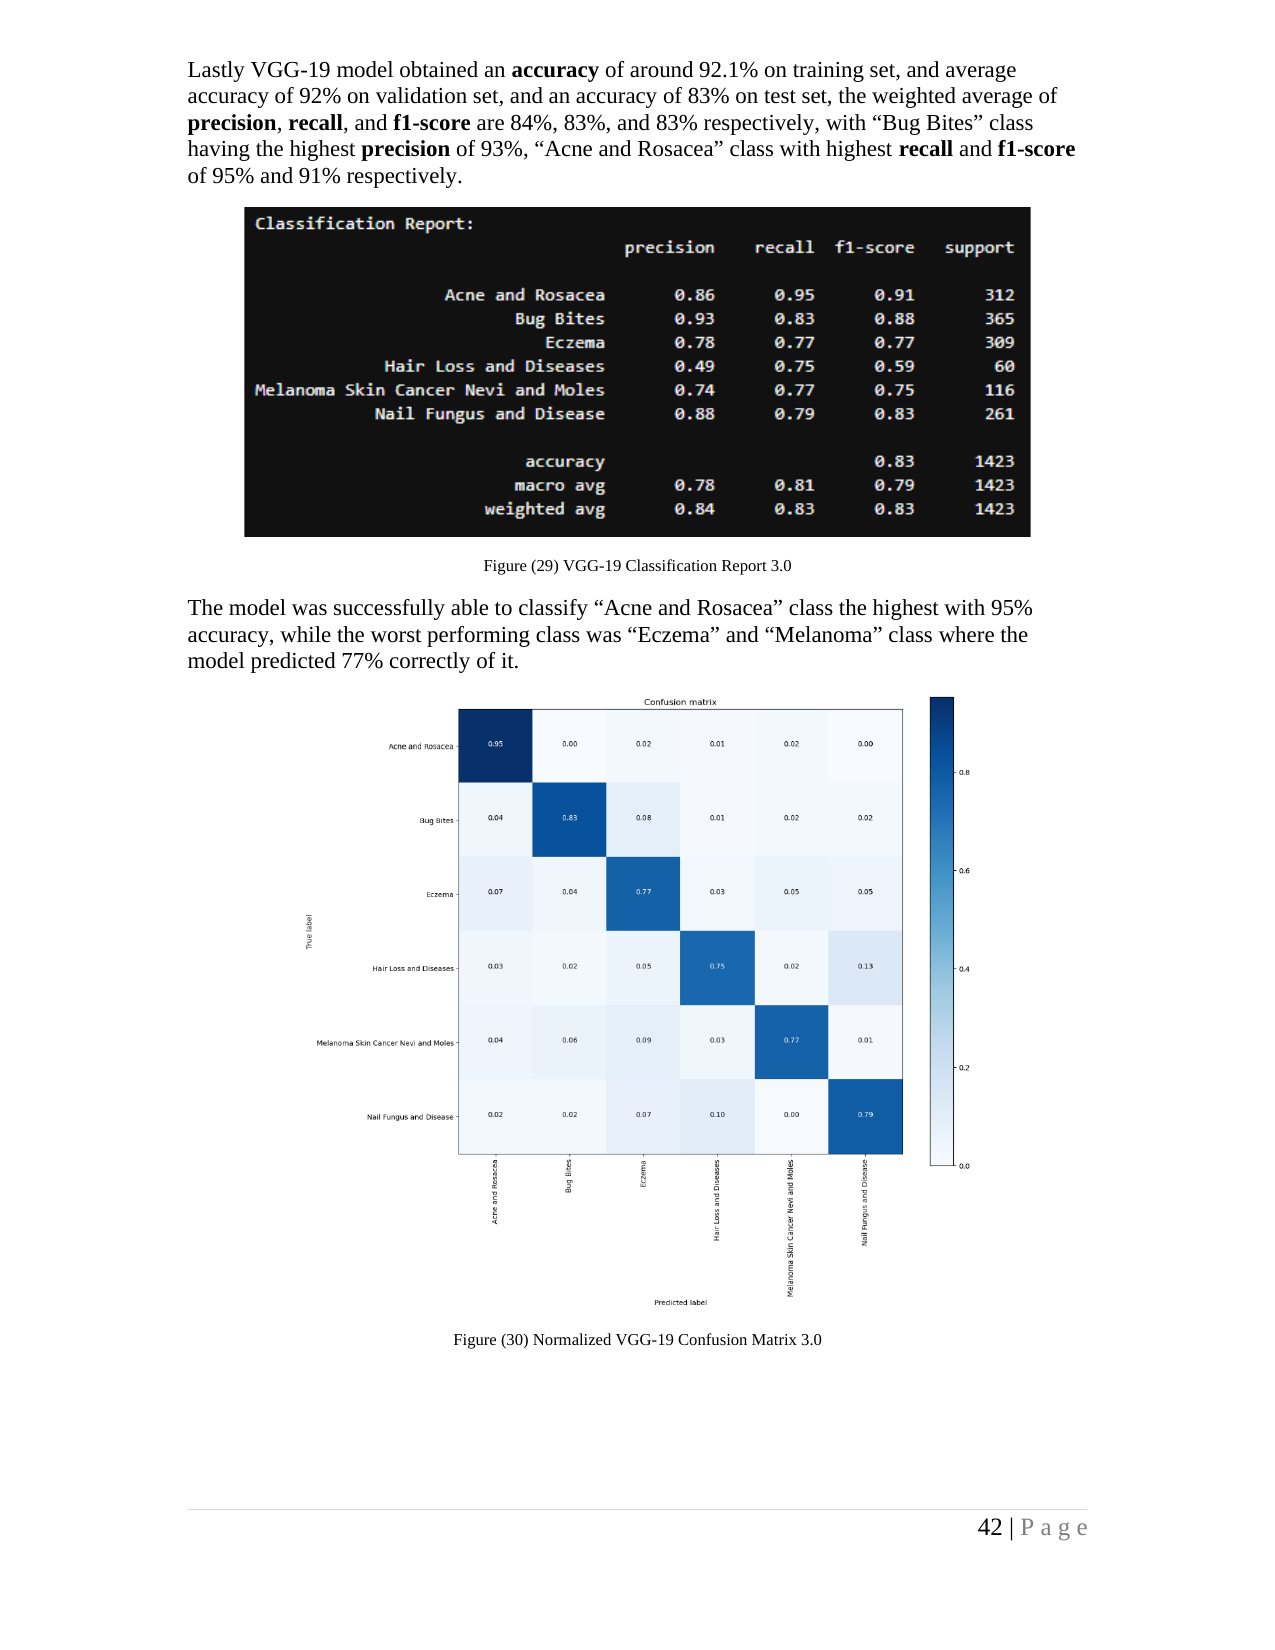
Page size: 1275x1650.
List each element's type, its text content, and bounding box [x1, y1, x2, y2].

text Lastly VGG-19 model obtained an accuracy of around 92.1% on training set, and average accuracy of 92% on validation set, and an accuracy of 83% on test set, the weighted average of precision, recall, and f1-score are 84%, 83%, and 83% respectively, with “Bug Bites” class having the highest precision of 93%, “Acne and Rosacea” class with highest recall and f1-score of 95% and 91% respectively. [187, 56, 1087, 188]
text The model was successfully able to classify “Acne and Rosacea” class the highest with 95% accuracy, while the worst performing class was “Eczema” and “Melanoma” class where the model predicted 77% correctly of it. [187, 594, 1087, 673]
picture [244, 207, 1031, 537]
text Figure (29) VGG-19 Classification Report 3.0 [187, 556, 1087, 575]
text Figure (30) Normalized VGG-19 Confusion Matrix 3.0 [187, 1329, 1087, 1348]
picture [301, 692, 974, 1311]
